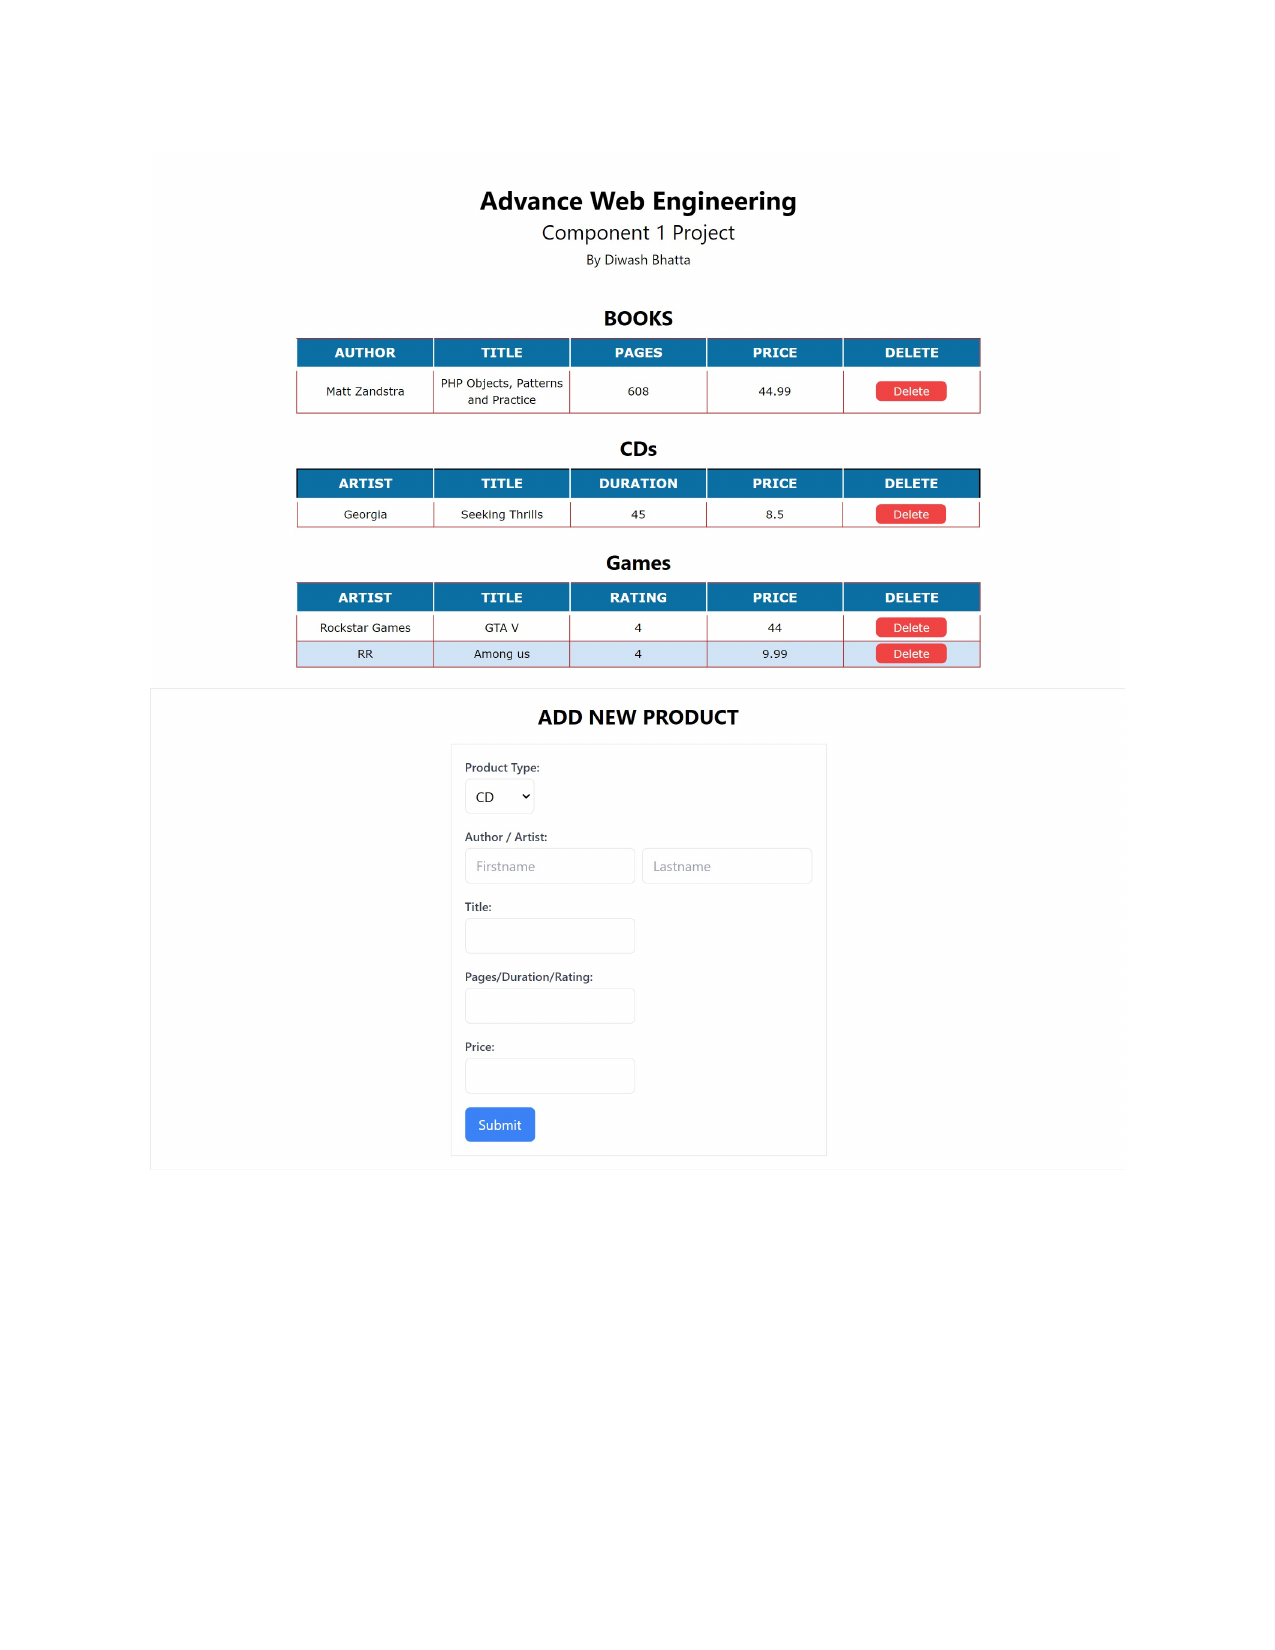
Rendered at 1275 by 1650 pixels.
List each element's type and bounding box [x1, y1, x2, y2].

picture [150, 150, 1125, 1170]
